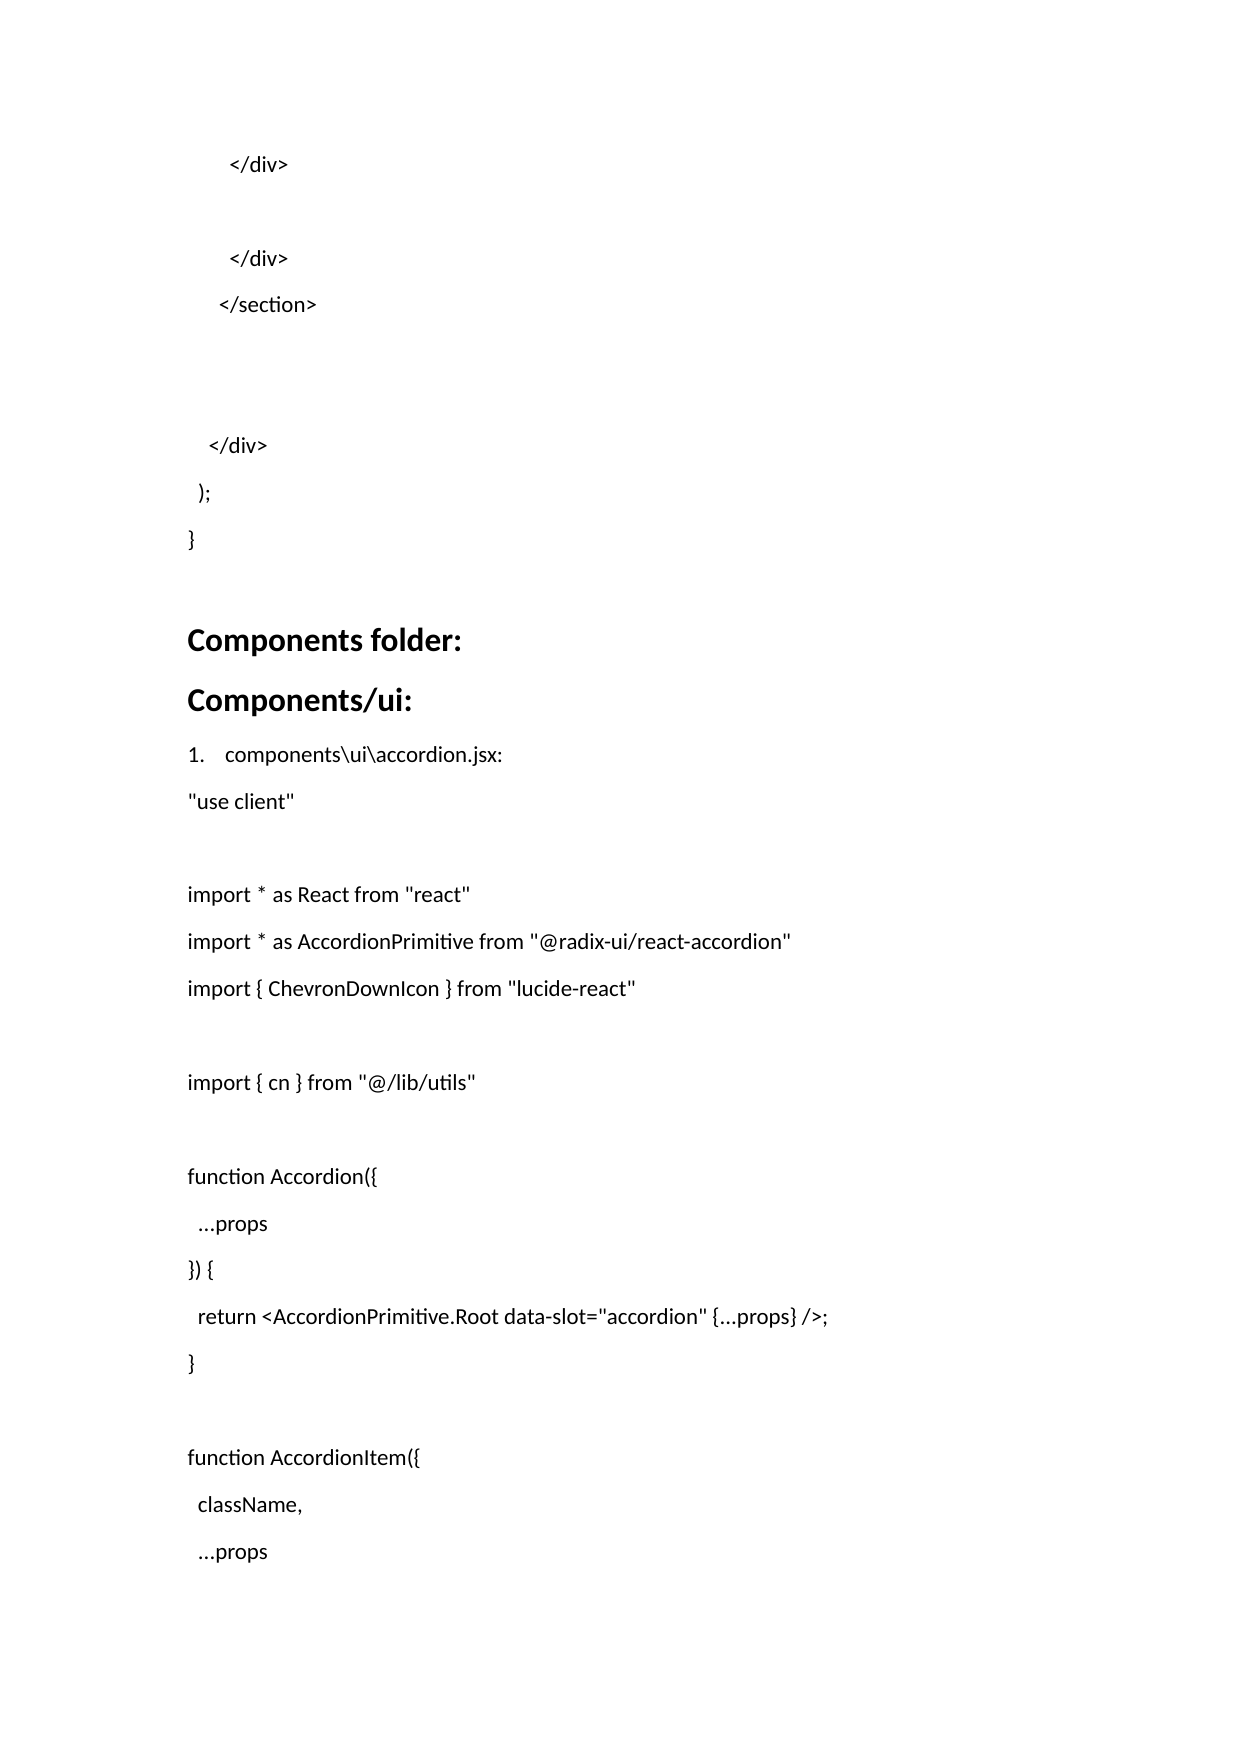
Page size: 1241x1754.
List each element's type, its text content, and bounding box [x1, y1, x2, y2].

text import { ChevronDownIcon } from "lucide-react" [187, 974, 1090, 1002]
text ...props [187, 1209, 1090, 1237]
text import * as React from "react" [187, 881, 1090, 909]
text } [187, 1349, 1090, 1377]
text import * as AccordionPrimitive from "@radix-ui/react-accordion" [187, 927, 1090, 956]
text }) { [187, 1256, 1090, 1284]
list components\ui\accordion.jsx: [187, 740, 1090, 768]
text return <AccordionPrimitive.Root data-slot="accordion" {...props} />; [187, 1302, 1090, 1331]
text Components/ui: [187, 679, 1090, 720]
text </div> [187, 431, 1090, 459]
text } [187, 525, 1090, 553]
text </div> [187, 150, 1090, 178]
text </div> [187, 244, 1090, 272]
text ...props [187, 1537, 1090, 1565]
text function AccordionItem({ [187, 1443, 1090, 1471]
text Components folder: [187, 619, 1090, 659]
text ); [187, 478, 1090, 506]
text import { cn } from "@/lib/utils" [187, 1068, 1090, 1096]
text function Accordion({ [187, 1162, 1090, 1190]
text className, [187, 1490, 1090, 1518]
text </section> [187, 291, 1090, 319]
text "use client" [187, 787, 1090, 815]
